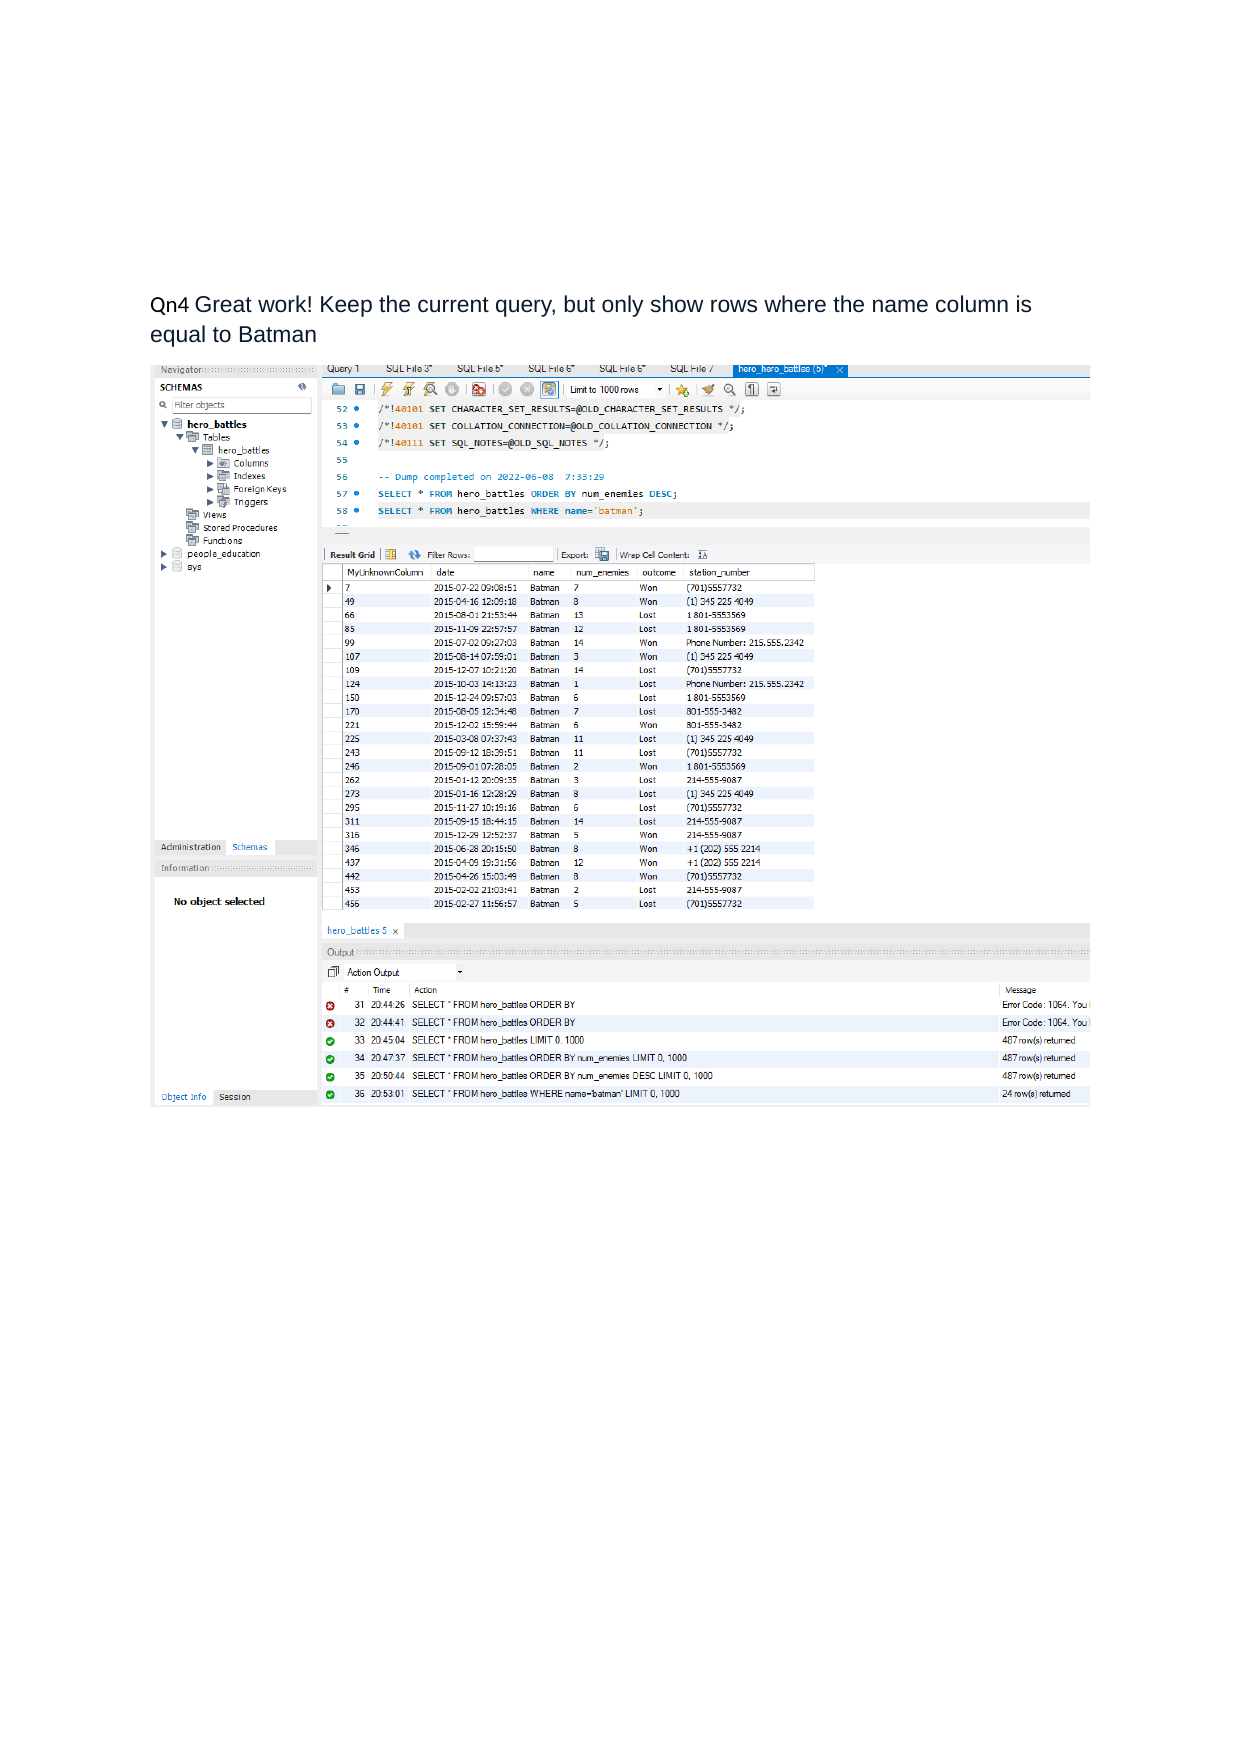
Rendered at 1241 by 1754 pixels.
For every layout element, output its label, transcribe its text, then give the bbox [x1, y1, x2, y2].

picture [150, 365, 1091, 1107]
text Qn4 Great work! Keep the current query, but only show rows where the name column is equal to Batman [150, 291, 1090, 347]
